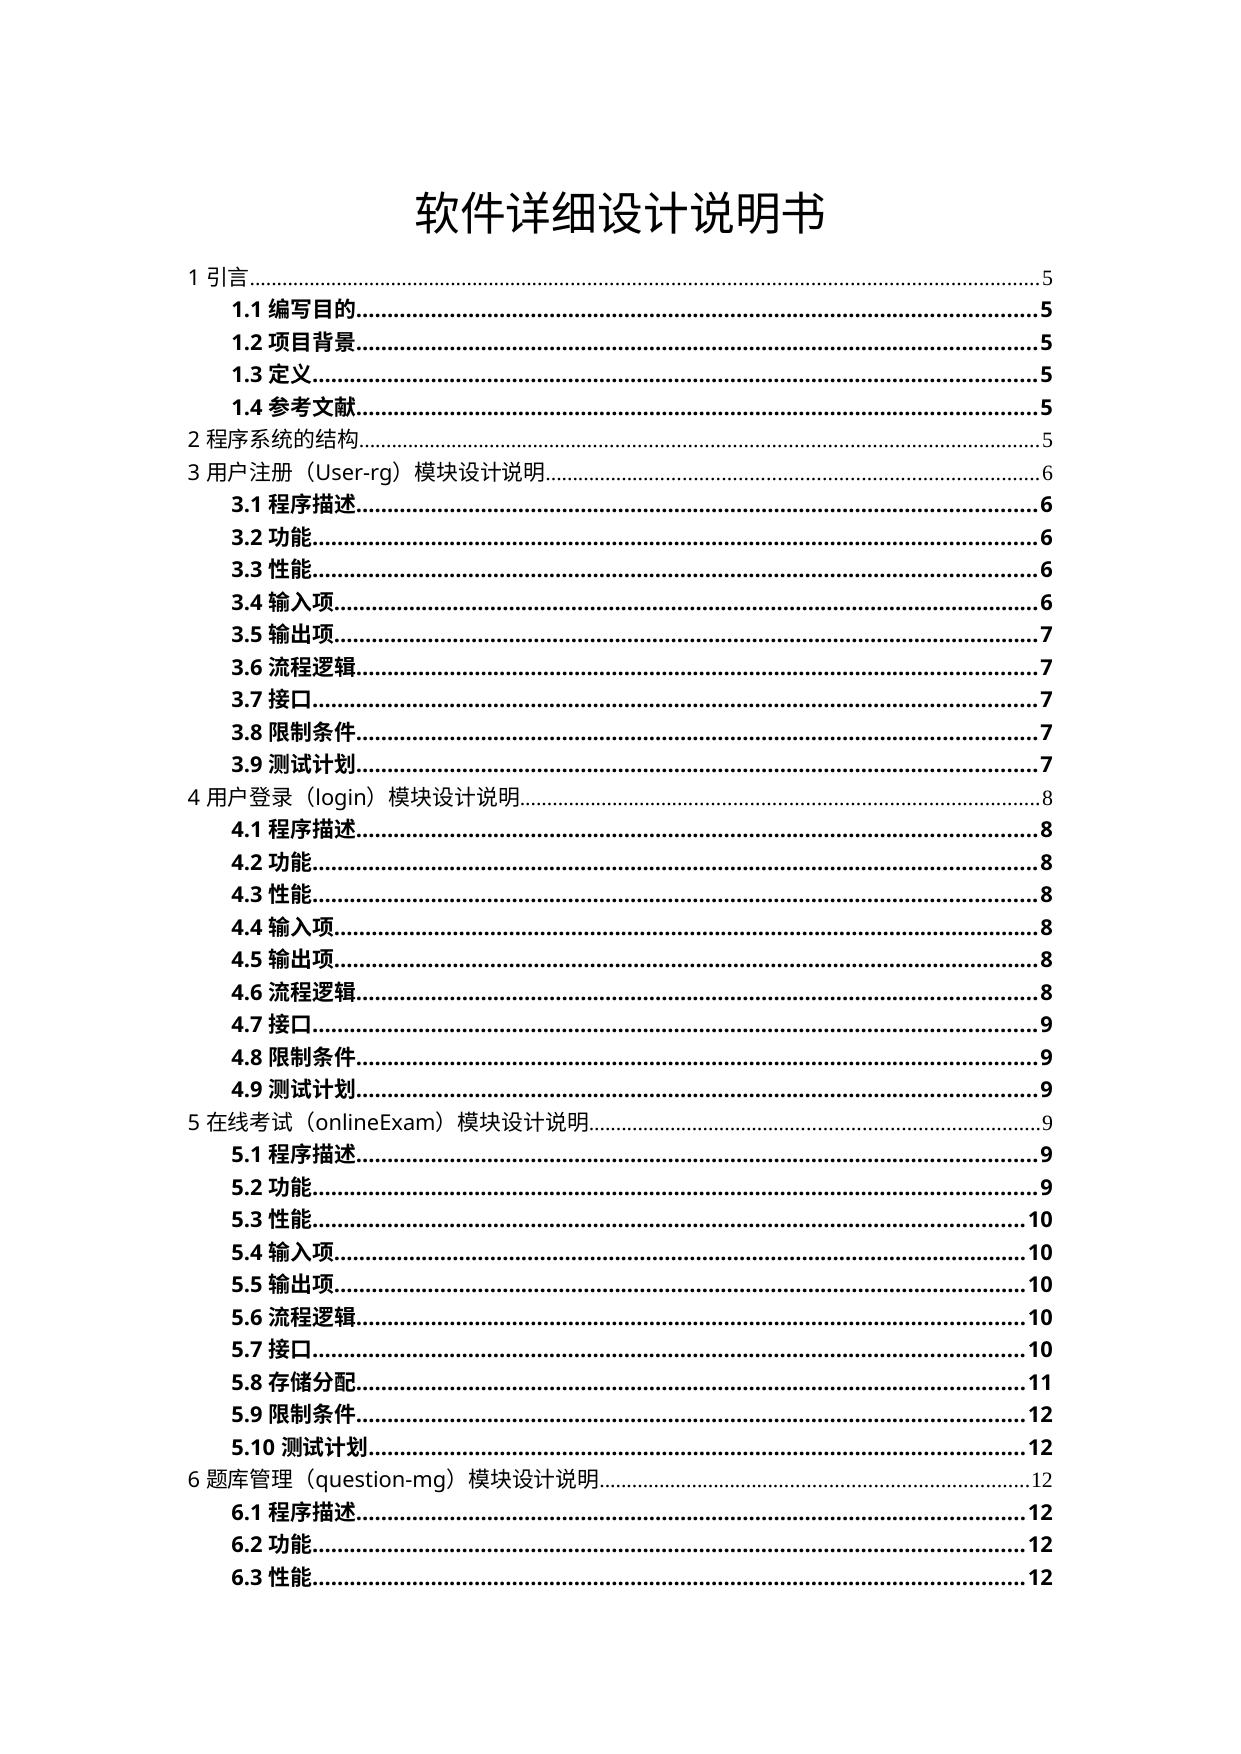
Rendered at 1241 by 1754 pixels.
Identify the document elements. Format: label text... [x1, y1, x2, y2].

text 3.5 输出项 7 [231, 617, 1053, 649]
text 2 程序系统的结构 5 [187, 422, 1053, 454]
text 3 用户注册（User-rg）模块设计说明 6 [187, 454, 1053, 487]
text 4 用户登录（login）模块设计说明 8 [187, 779, 1053, 812]
text 5.5 输出项 10 [231, 1267, 1053, 1299]
text 5.8 存储分配 11 [231, 1364, 1053, 1397]
text 3.8 限制条件 7 [231, 714, 1053, 747]
text 3.7 接口 7 [231, 682, 1053, 714]
text 4.2 功能 8 [231, 844, 1053, 877]
text 3.9 测试计划 7 [231, 747, 1053, 779]
text 4.9 测试计划 9 [231, 1072, 1053, 1104]
text 4.4 输入项 8 [231, 909, 1053, 942]
text 3.2 功能 6 [231, 519, 1053, 552]
text 3.3 性能 6 [231, 552, 1053, 584]
text 5.6 流程逻辑 10 [231, 1299, 1053, 1332]
text 5.10 测试计划 12 [231, 1429, 1053, 1462]
text 3.1 程序描述 6 [231, 487, 1053, 519]
text 5.4 输入项 10 [231, 1234, 1053, 1267]
text 5.3 性能 10 [231, 1202, 1053, 1234]
text 6.1 程序描述 12 [231, 1494, 1053, 1527]
text 5.2 功能 9 [231, 1169, 1053, 1202]
text 软件详细设计说明书 [187, 162, 1053, 259]
text 1.3 定义 5 [231, 357, 1053, 389]
text 1.2 项目背景 5 [231, 324, 1053, 357]
text 3.4 输入项 6 [231, 584, 1053, 617]
text 4.7 接口 9 [231, 1007, 1053, 1039]
text 6 题库管理（question-mg）模块设计说明 12 [187, 1462, 1053, 1494]
text 5.7 接口 10 [231, 1332, 1053, 1364]
text 5 在线考试（onlineExam）模块设计说明 9 [187, 1104, 1053, 1137]
text 4.6 流程逻辑 8 [231, 974, 1053, 1007]
text 4.1 程序描述 8 [231, 812, 1053, 844]
text 4.8 限制条件 9 [231, 1039, 1053, 1072]
text 4.3 性能 8 [231, 877, 1053, 909]
text 3.6 流程逻辑 7 [231, 649, 1053, 682]
text 1 引言 5 [187, 259, 1053, 292]
text 5.1 程序描述 9 [231, 1137, 1053, 1169]
text 1.1 编写目的 5 [231, 292, 1053, 324]
text 1.4 参考文献 5 [231, 389, 1053, 422]
text 5.9 限制条件 12 [231, 1397, 1053, 1429]
text 6.3 性能 12 [231, 1559, 1053, 1592]
text 4.5 输出项 8 [231, 942, 1053, 974]
text 6.2 功能 12 [231, 1527, 1053, 1559]
